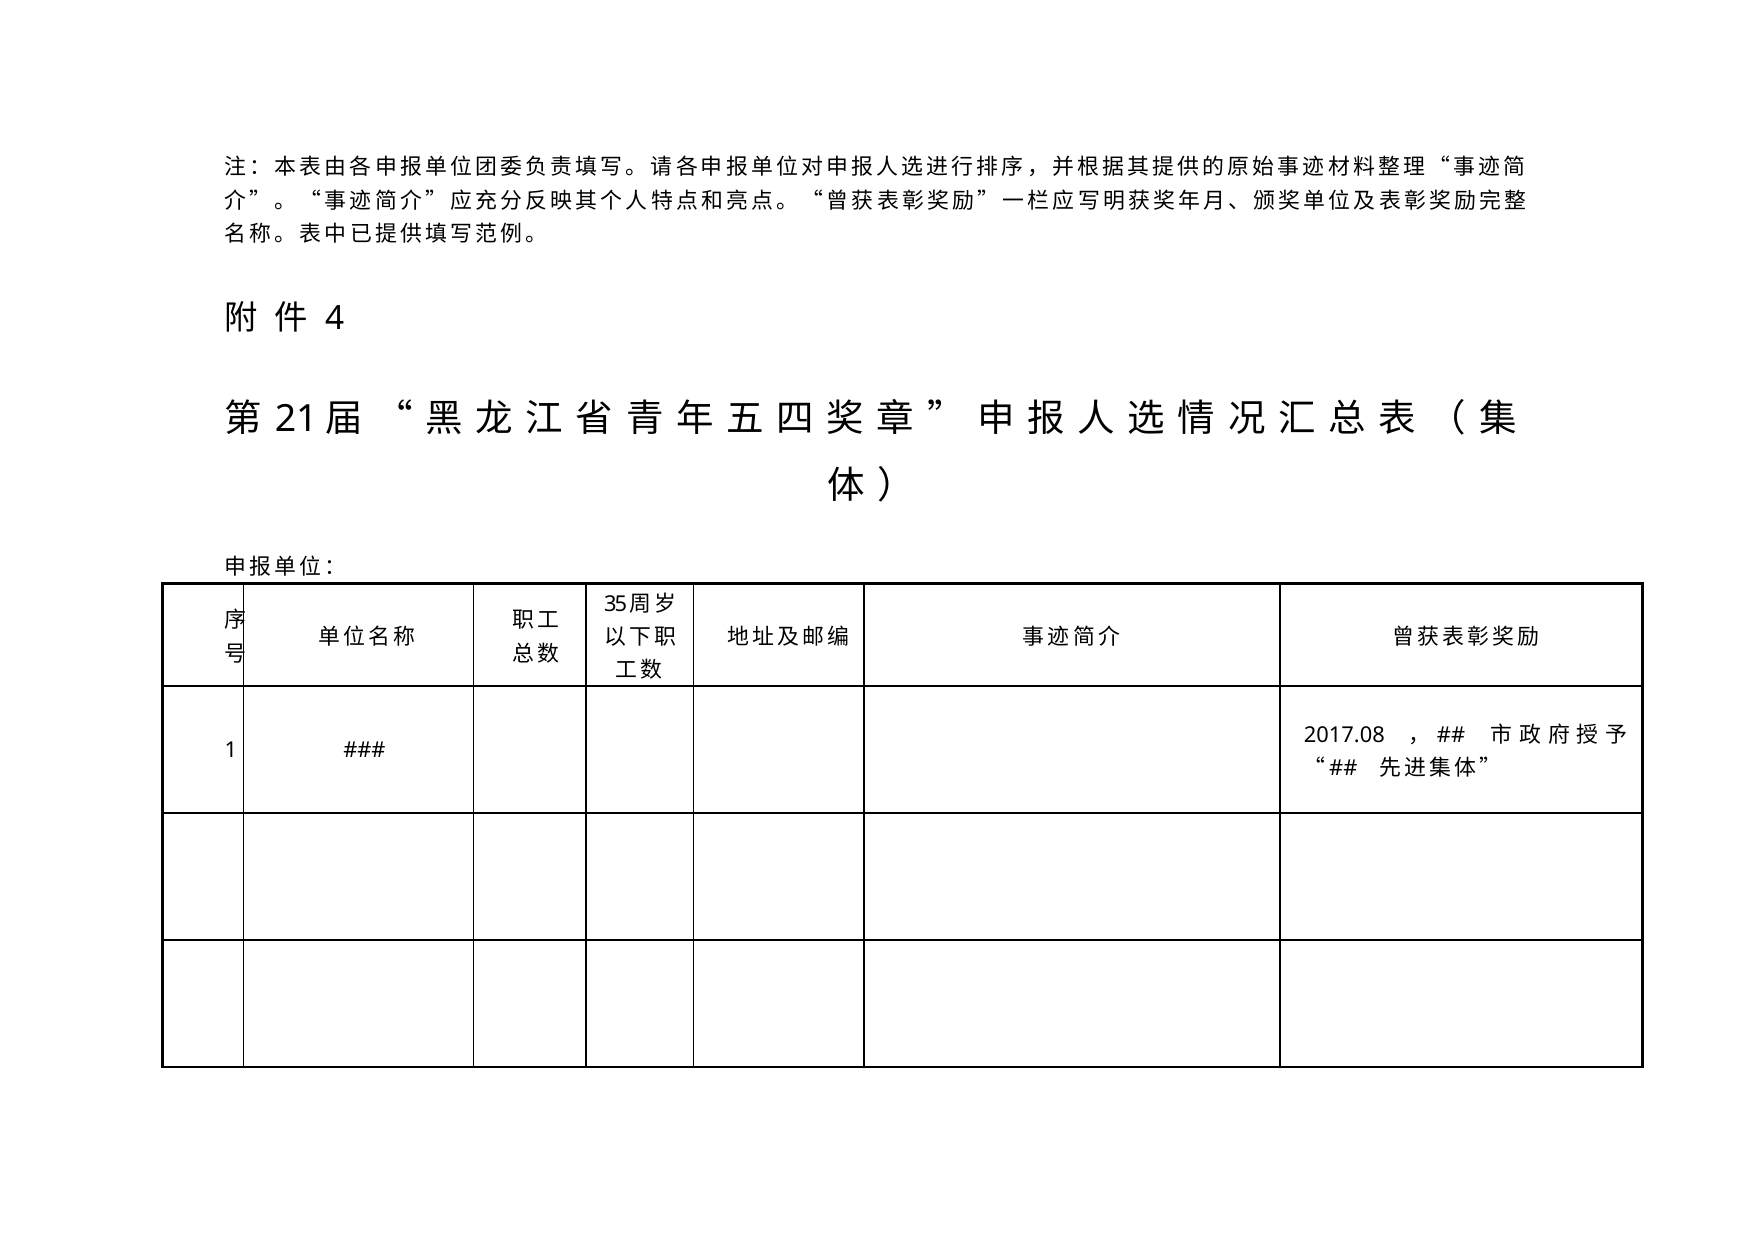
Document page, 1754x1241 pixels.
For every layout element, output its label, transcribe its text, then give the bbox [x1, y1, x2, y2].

text 附件4 [224, 282, 1530, 348]
table_header 序号 [164, 585, 243, 685]
table_cell 2017.08，##市政府授予“##先进集体” [1281, 687, 1641, 812]
text 申报单位： [224, 548, 1530, 582]
table_cell [587, 814, 693, 939]
table_cell [164, 941, 243, 1066]
table_cell [164, 814, 243, 939]
table_cell [694, 814, 863, 939]
table_header 地址及邮编 [694, 585, 863, 685]
table_cell [694, 941, 863, 1066]
table_header 单位名称 [244, 585, 473, 685]
table_cell [1281, 814, 1641, 939]
table_cell [587, 941, 693, 1066]
table_cell [587, 687, 693, 812]
table_cell [865, 687, 1279, 812]
table_cell [694, 687, 863, 812]
table_header 曾获表彰奖励 [1281, 585, 1641, 685]
table_cell [474, 814, 585, 939]
table_header 事迹简介 [865, 585, 1279, 685]
text 注：本表由各申报单位团委负责填写。请各申报单位对申报人选进行排序，并根据其提供的原始事迹材料整理“事迹简介”。“事迹简介”应充分反映其个人特点和亮点。“曾获表彰奖励”一栏应写明获奖年月、颁奖单位及表彰奖励完整名称。表中已提供填写范例。 [224, 148, 1530, 248]
table_cell [244, 814, 473, 939]
table_cell [865, 814, 1279, 939]
table_header 35周岁以下职工数 [587, 585, 693, 685]
table_cell ### [244, 687, 473, 812]
table_cell [1281, 941, 1641, 1066]
text 第21届“黑龙江省青年五四奖章”申报人选情况汇总表（集体） [224, 382, 1530, 515]
table_cell [474, 941, 585, 1066]
table_cell [474, 687, 585, 812]
table_cell 1 [164, 687, 243, 812]
table_cell [244, 941, 473, 1066]
table_header 职工总数 [474, 585, 585, 685]
table_cell [865, 941, 1279, 1066]
